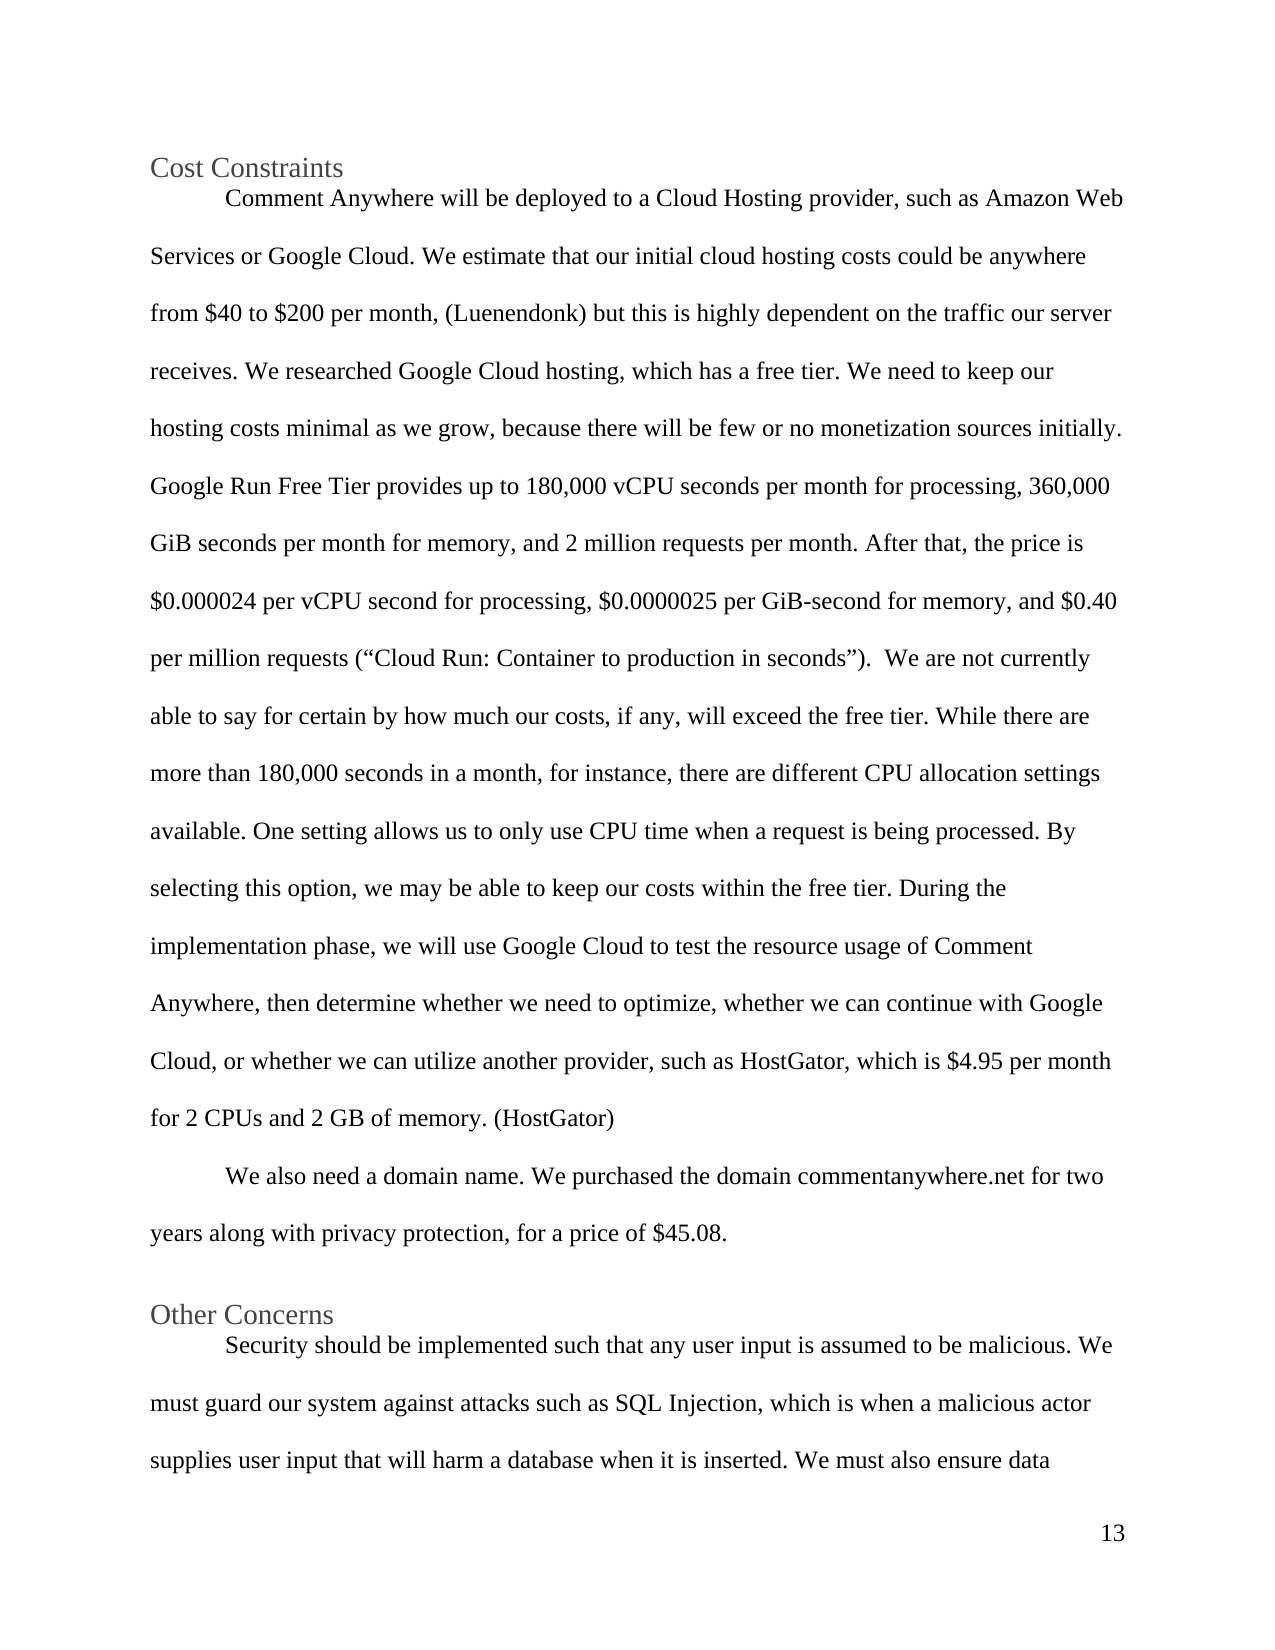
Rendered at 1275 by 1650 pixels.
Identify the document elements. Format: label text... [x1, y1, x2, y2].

text Comment Anywhere will be deployed to a Cloud Hosting provider, such as Amazon Web Services or Google Cloud. We estimate that our initial cloud hosting costs could be anywhere from $40 to $200 per month, (Luenendonk) but this is highly dependent on the traffic our server receives. We researched Google Cloud hosting, which has a free tier. We need to keep our hosting costs minimal as we grow, because there will be few or no monetization sources initially. Google Run Free Tier provides up to 180,000 vCPU seconds per month for processing, 360,000 GiB seconds per month for memory, and 2 million requests per month. After that, the price is $0.000024 per vCPU second for processing, $0.0000025 per GiB-second for memory, and $0.40 per million requests (“Cloud Run: Container to production in seconds”). We are not currently able to say for certain by how much our costs, if any, will exceed the free tier. While there are more than 180,000 seconds in a month, for instance, there are different CPU allocation settings available. One setting allows us to only use CPU time when a request is being processed. By selecting this option, we may be able to keep our costs within the free tier. During the implementation phase, we will use Google Cloud to test the resource usage of Comment Anywhere, then determine whether we need to optimize, whether we can continue with Google Cloud, or whether we can utilize another provider, such as HostGator, which is $4.95 per month for 2 CPUs and 2 GB of memory. (HostGator) [150, 183, 1125, 1132]
subtitle Cost Constraints [150, 150, 1125, 183]
subtitle Other Concerns [150, 1297, 1125, 1330]
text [150, 1330, 1125, 1474]
text We also need a domain name. We purchased the domain commentanywhere.net for two years along with privacy protection, for a price of $45.08. [150, 1161, 1125, 1247]
